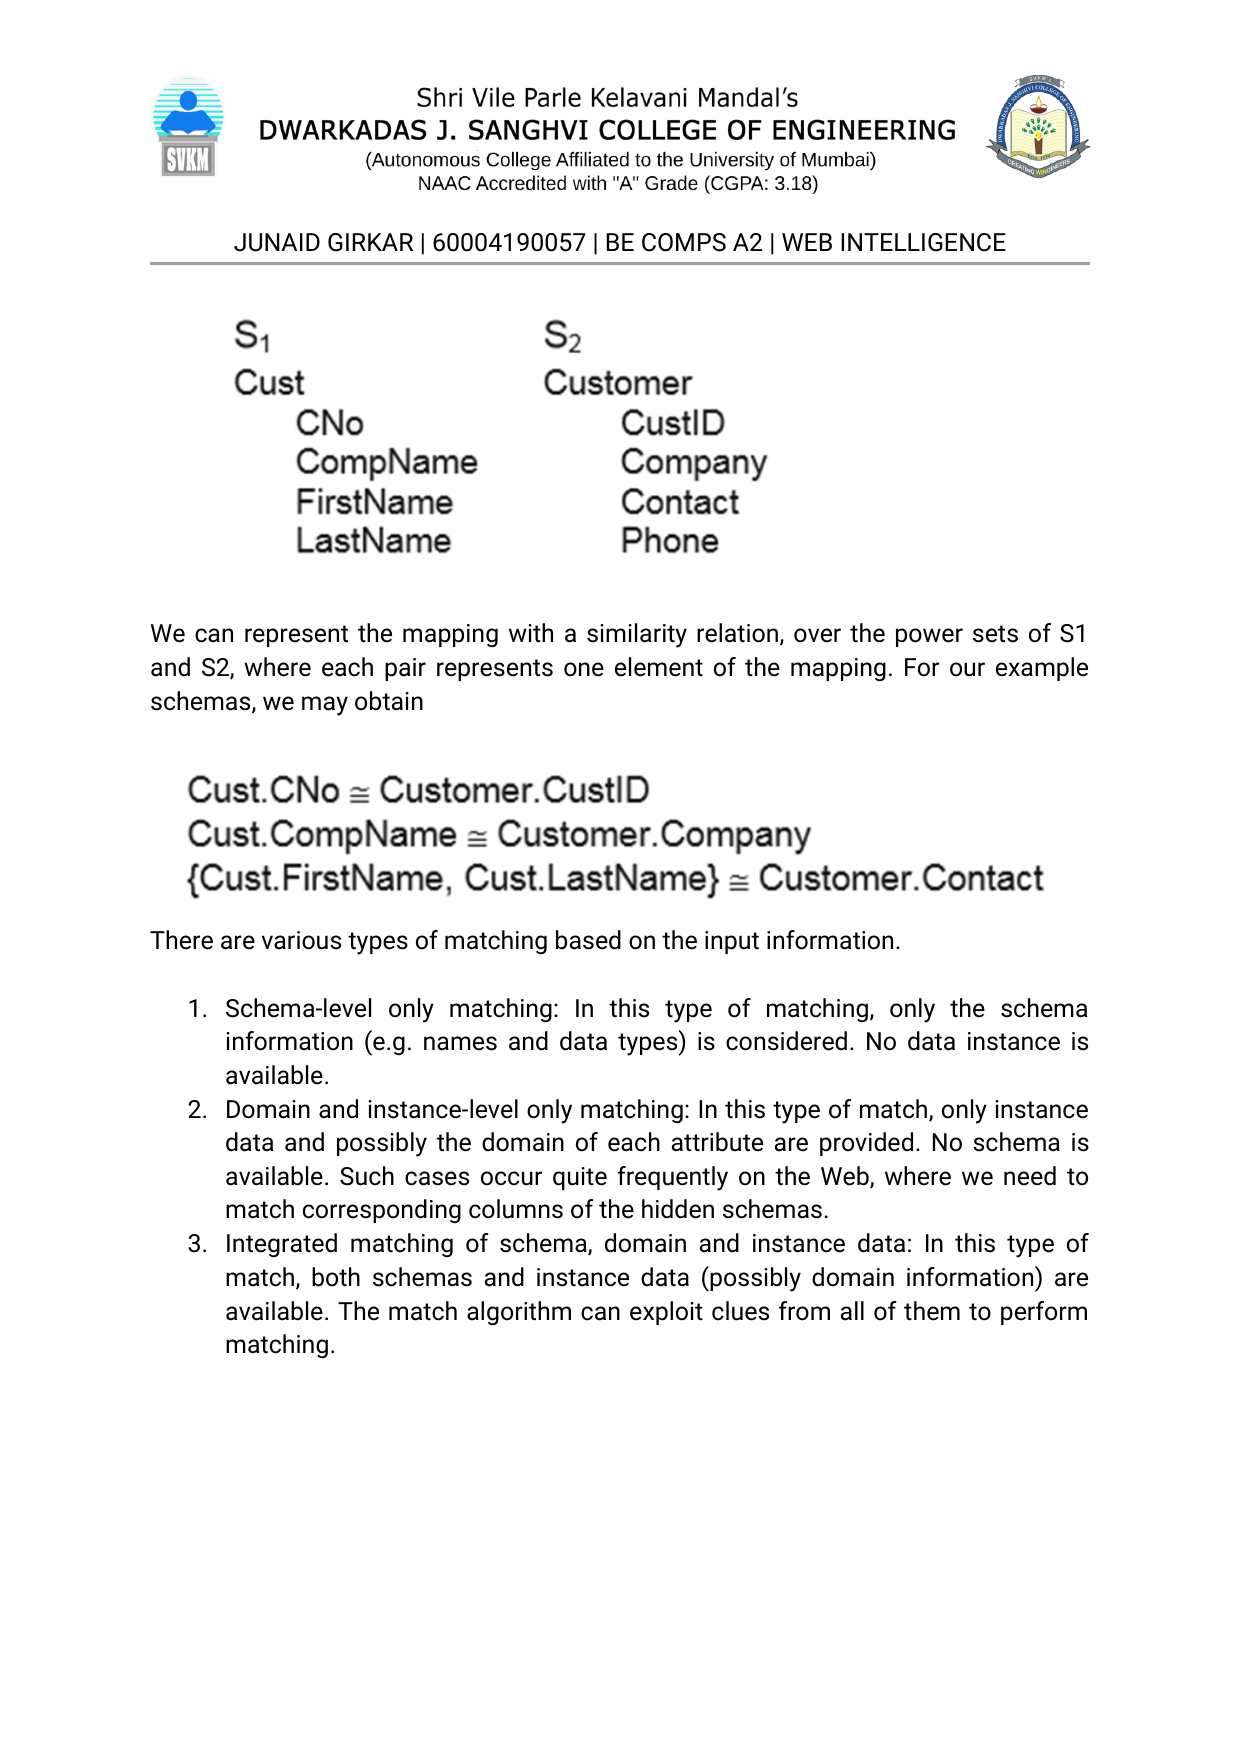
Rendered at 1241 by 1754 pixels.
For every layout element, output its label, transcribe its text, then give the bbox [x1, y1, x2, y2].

picture [150, 753, 1091, 923]
list Integrated matching of schema, domain and instance data: In this type of match, both schemas and instance data (possibly domain information) are available. The match algorithm can exploit clues from all of them to perform matching. [187, 1229, 1090, 1359]
picture [150, 292, 1091, 582]
list Domain and instance-level only matching: In this type of match, only instance data and possibly the domain of each attribute are provided. No schema is available. Such cases occur quite frequently on the Web, where we need to match corresponding columns of the hidden schemas. [187, 1095, 1090, 1225]
text There are various types of matching based on the input information. [150, 927, 1090, 956]
text We can represent the mapping with a similarity relation, over the power sets of S1 and S2, where each pair represents one element of the mapping. For our example schemas, we may obtain [150, 619, 1090, 716]
picture [150, 75, 1091, 194]
list Schema-level only matching: In this type of matching, only the schema information (e.g. names and data types) is considered. No data instance is available. [187, 994, 1090, 1090]
